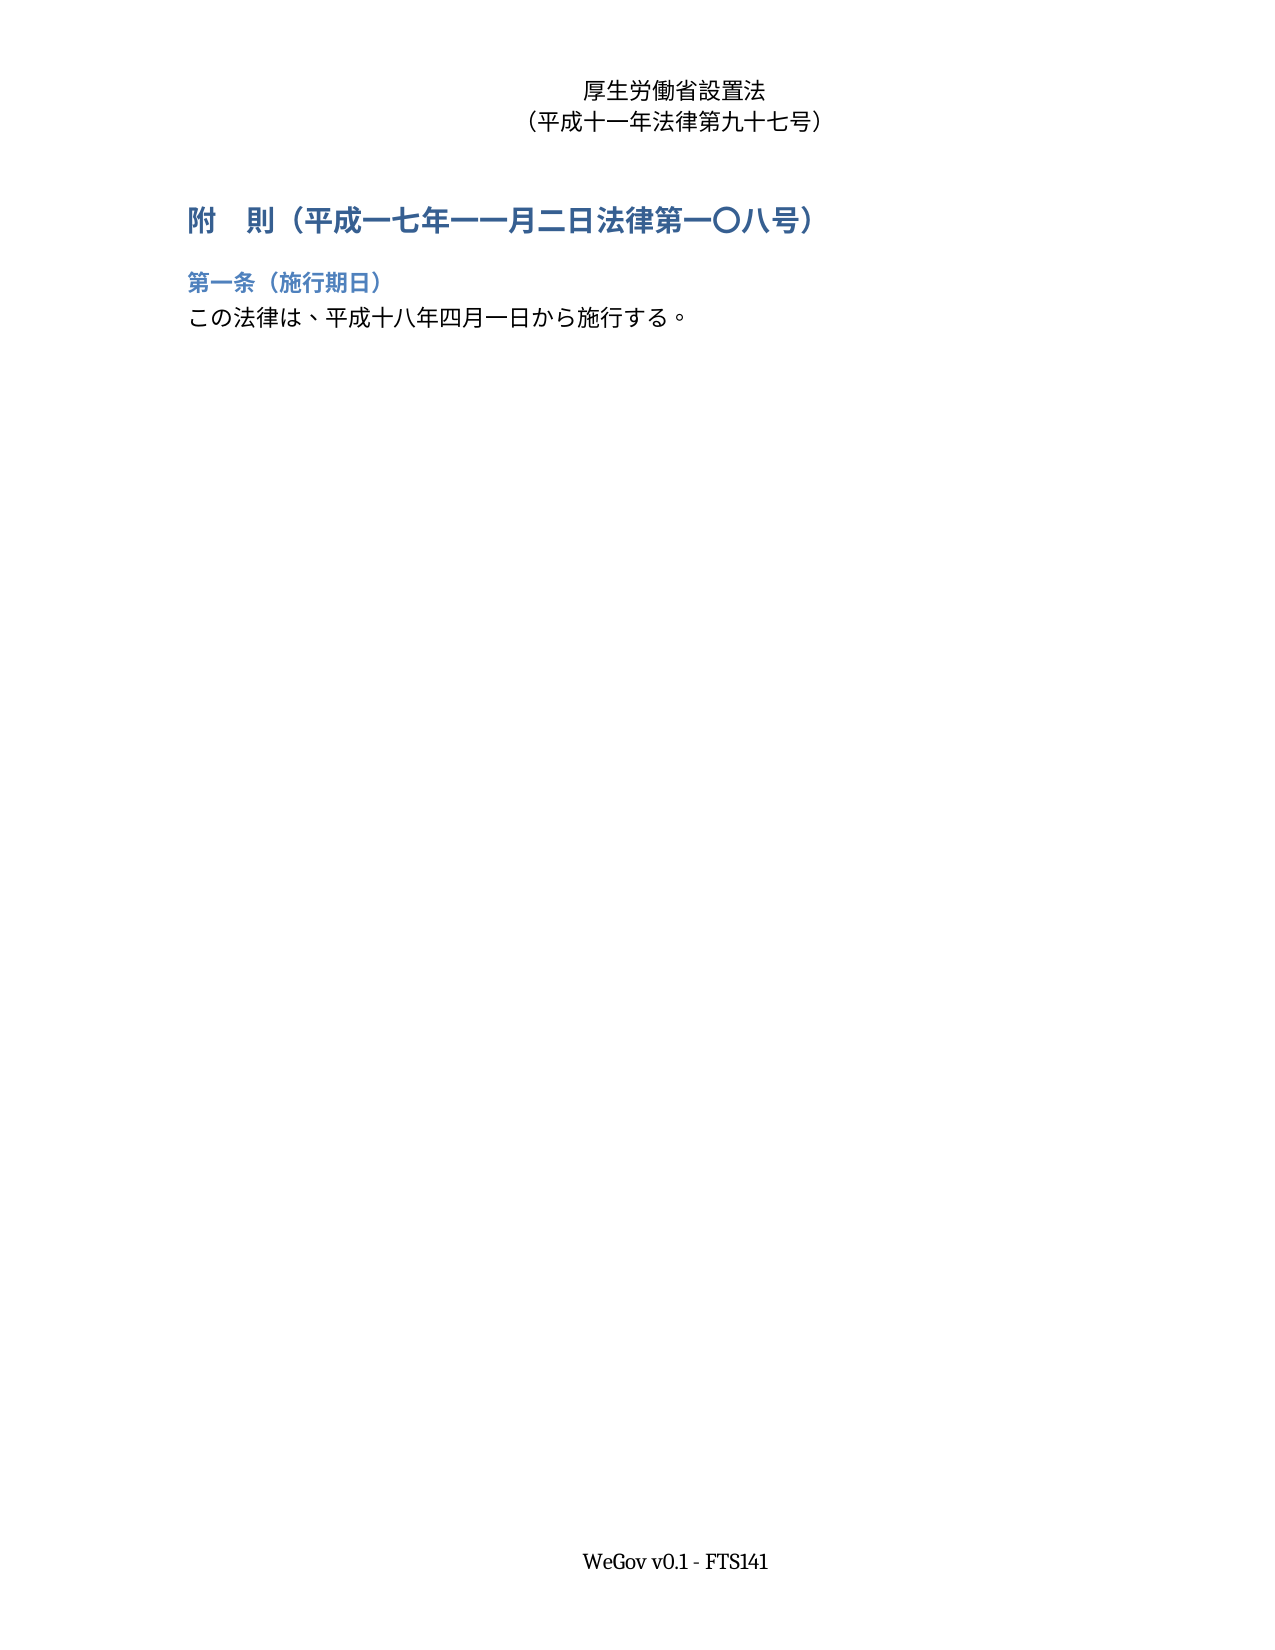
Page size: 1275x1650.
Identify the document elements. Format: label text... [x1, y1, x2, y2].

subtitle 第一条（施行期日） [187, 266, 1087, 298]
text この法律は、平成十八年四月一日から施行する。 [187, 302, 1087, 334]
subtitle 附 則（平成一七年一一月二日法律第一〇八号） [187, 200, 1087, 240]
